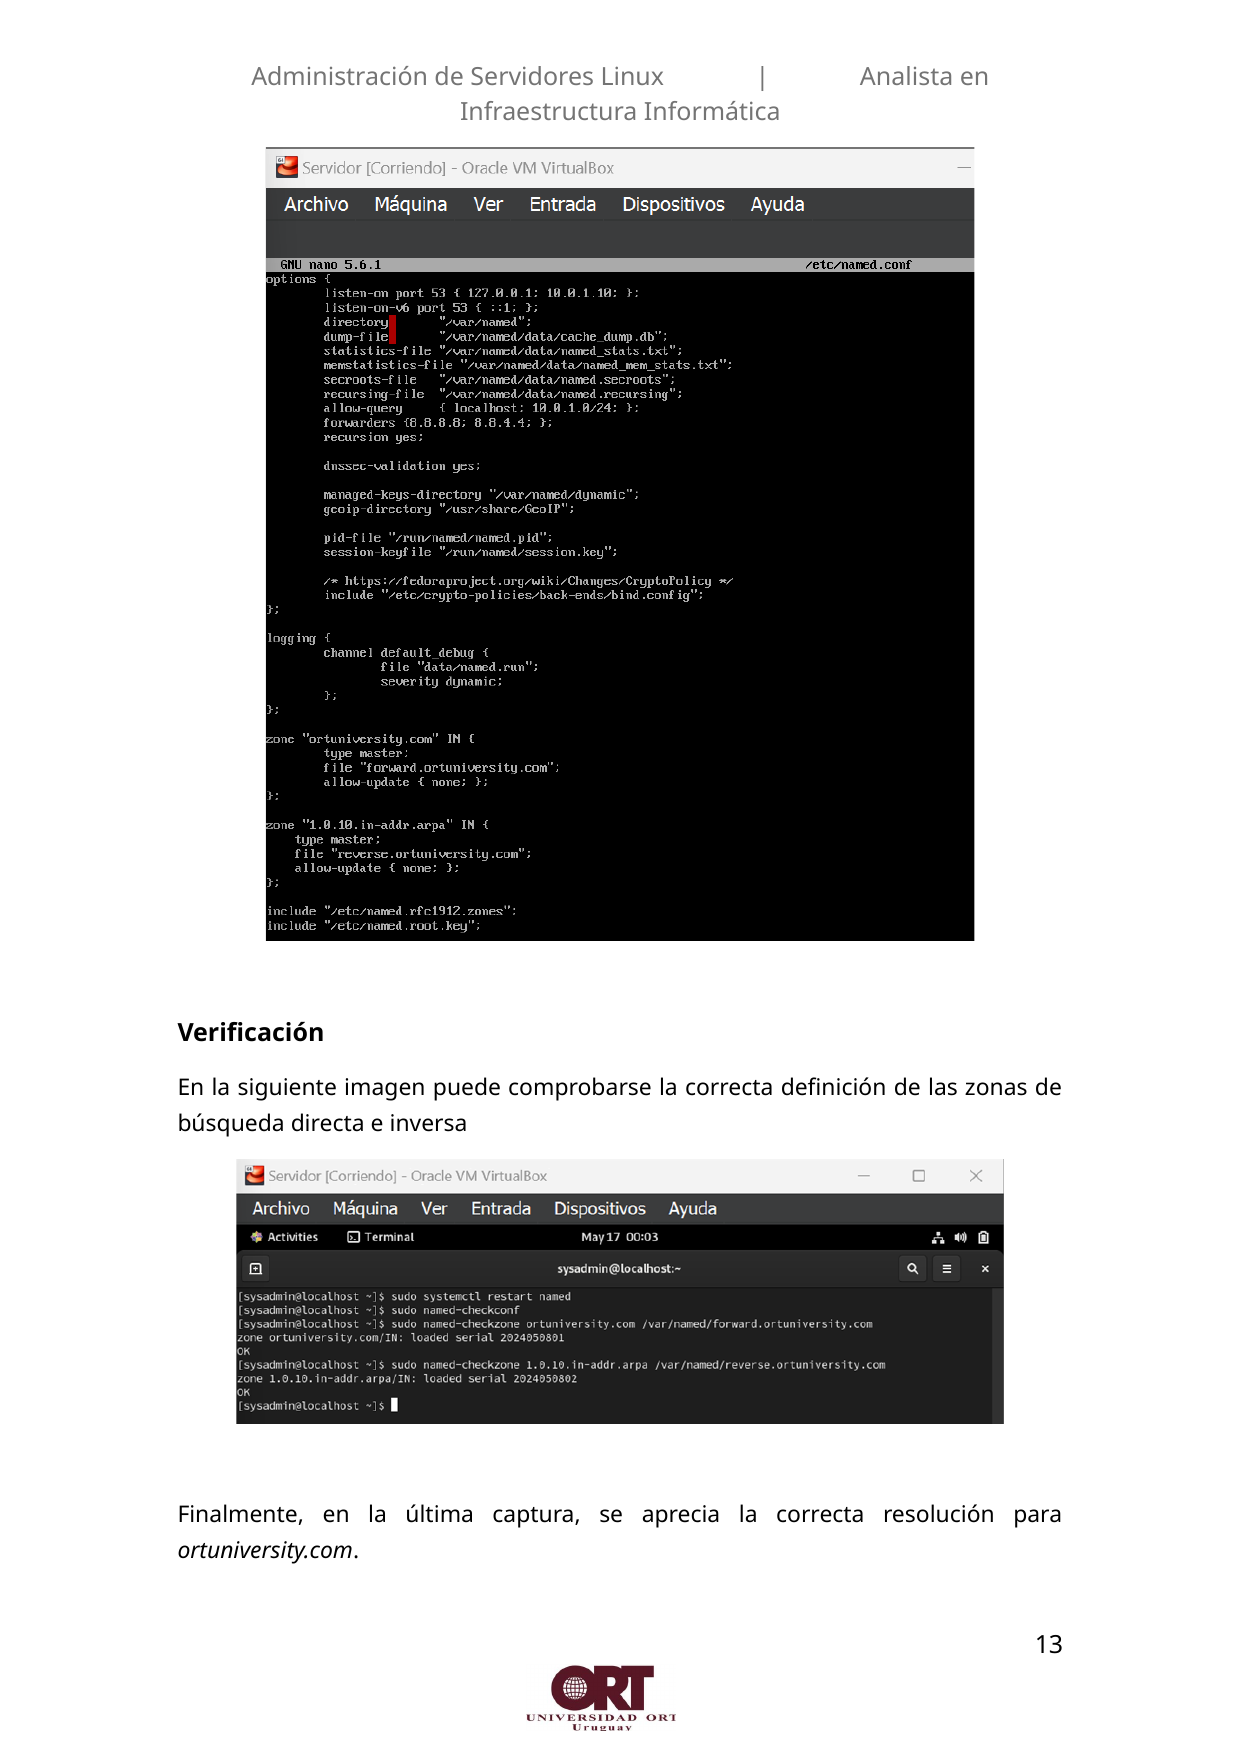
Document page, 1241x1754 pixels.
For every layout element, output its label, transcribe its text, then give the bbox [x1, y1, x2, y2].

picture [265, 147, 975, 941]
text Verificación [177, 1015, 1063, 1049]
picture [526, 1664, 679, 1733]
picture [236, 1159, 1004, 1424]
text Finalmente, en la última captura, se aprecia la correcta resolución para ortuniversity.com. [177, 1498, 1063, 1565]
text En la siguiente imagen puede comprobarse la correcta definición de las zonas de búsqueda directa e inversa [177, 1071, 1063, 1138]
